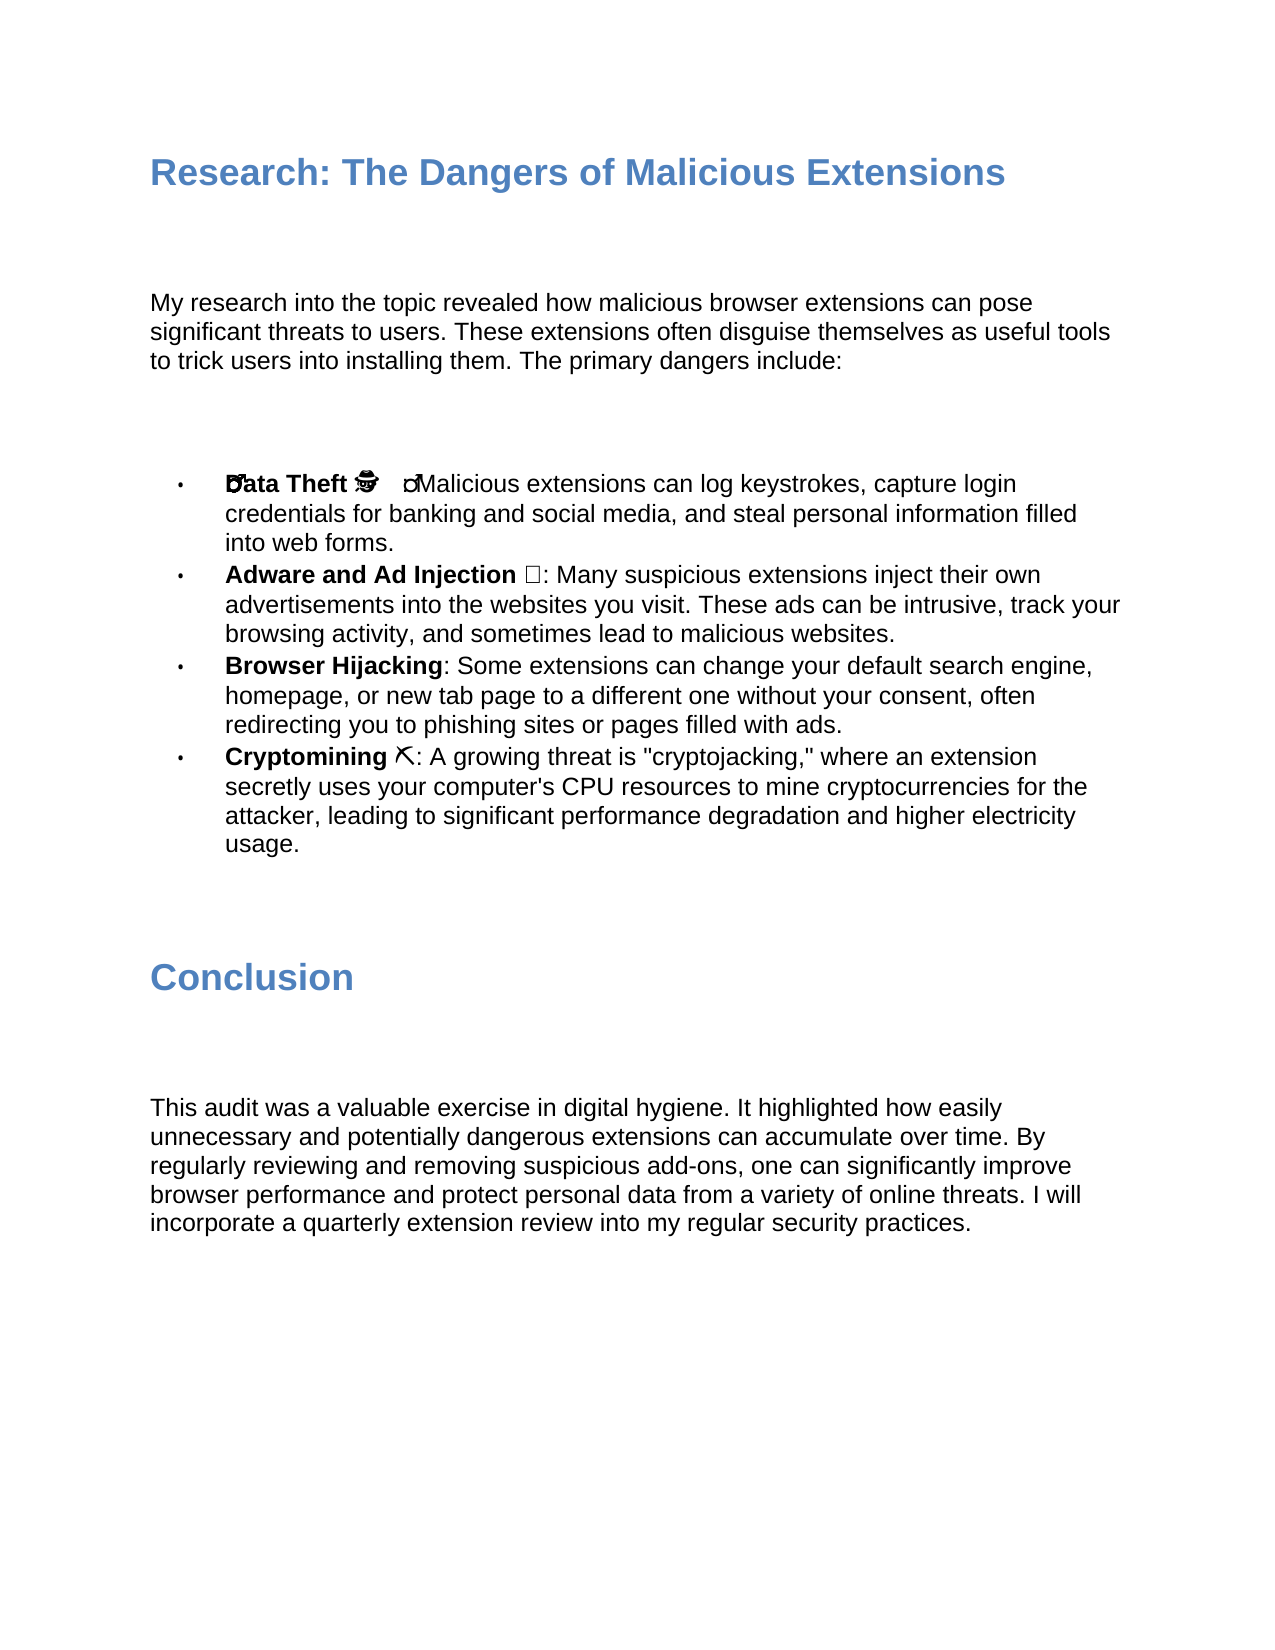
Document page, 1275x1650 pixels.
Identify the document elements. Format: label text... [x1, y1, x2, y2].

list Cryptomining ⛏️: A growing threat is "cryptojacking," where an extension secretly uses your computer's CPU resources to mine cryptocurrencies for the attacker, leading to significant performance degradation and higher electricity usage. [175, 742, 1125, 858]
list Browser Hijacking: Some extensions can change your default search engine, homepage, or new tab page to a different one without your consent, often redirecting you to phishing sites or pages filled with ads. [175, 651, 1125, 738]
text This audit was a valuable exercise in digital hygiene. It highlighted how easily unnecessary and potentially dangerous extensions can accumulate over time. By regularly reviewing and removing suspicious add-ons, one can significantly improve browser performance and protect personal data from a variety of online threats. I will incorporate a quarterly extension review into my regular security practices. [150, 1093, 1125, 1237]
list Adware and Ad Injection 📢: Many suspicious extensions inject their own advertisements into the websites you visit. These ads can be intrusive, track your browsing activity, and sometimes lead to malicious websites. [175, 560, 1125, 647]
subtitle Conclusion [150, 955, 1125, 998]
text My research into the topic revealed how malicious browser extensions can pose significant threats to users. These extensions often disguise themselves as useful tools to trick users into installing them. The primary dangers include: [150, 288, 1125, 374]
list Data Theft 🕵️‍♂️: Malicious extensions can log keystrokes, capture login credentials for banking and social media, and steal personal information filled into web forms. [175, 469, 1125, 557]
subtitle Research: The Dangers of Malicious Extensions [150, 150, 1125, 193]
